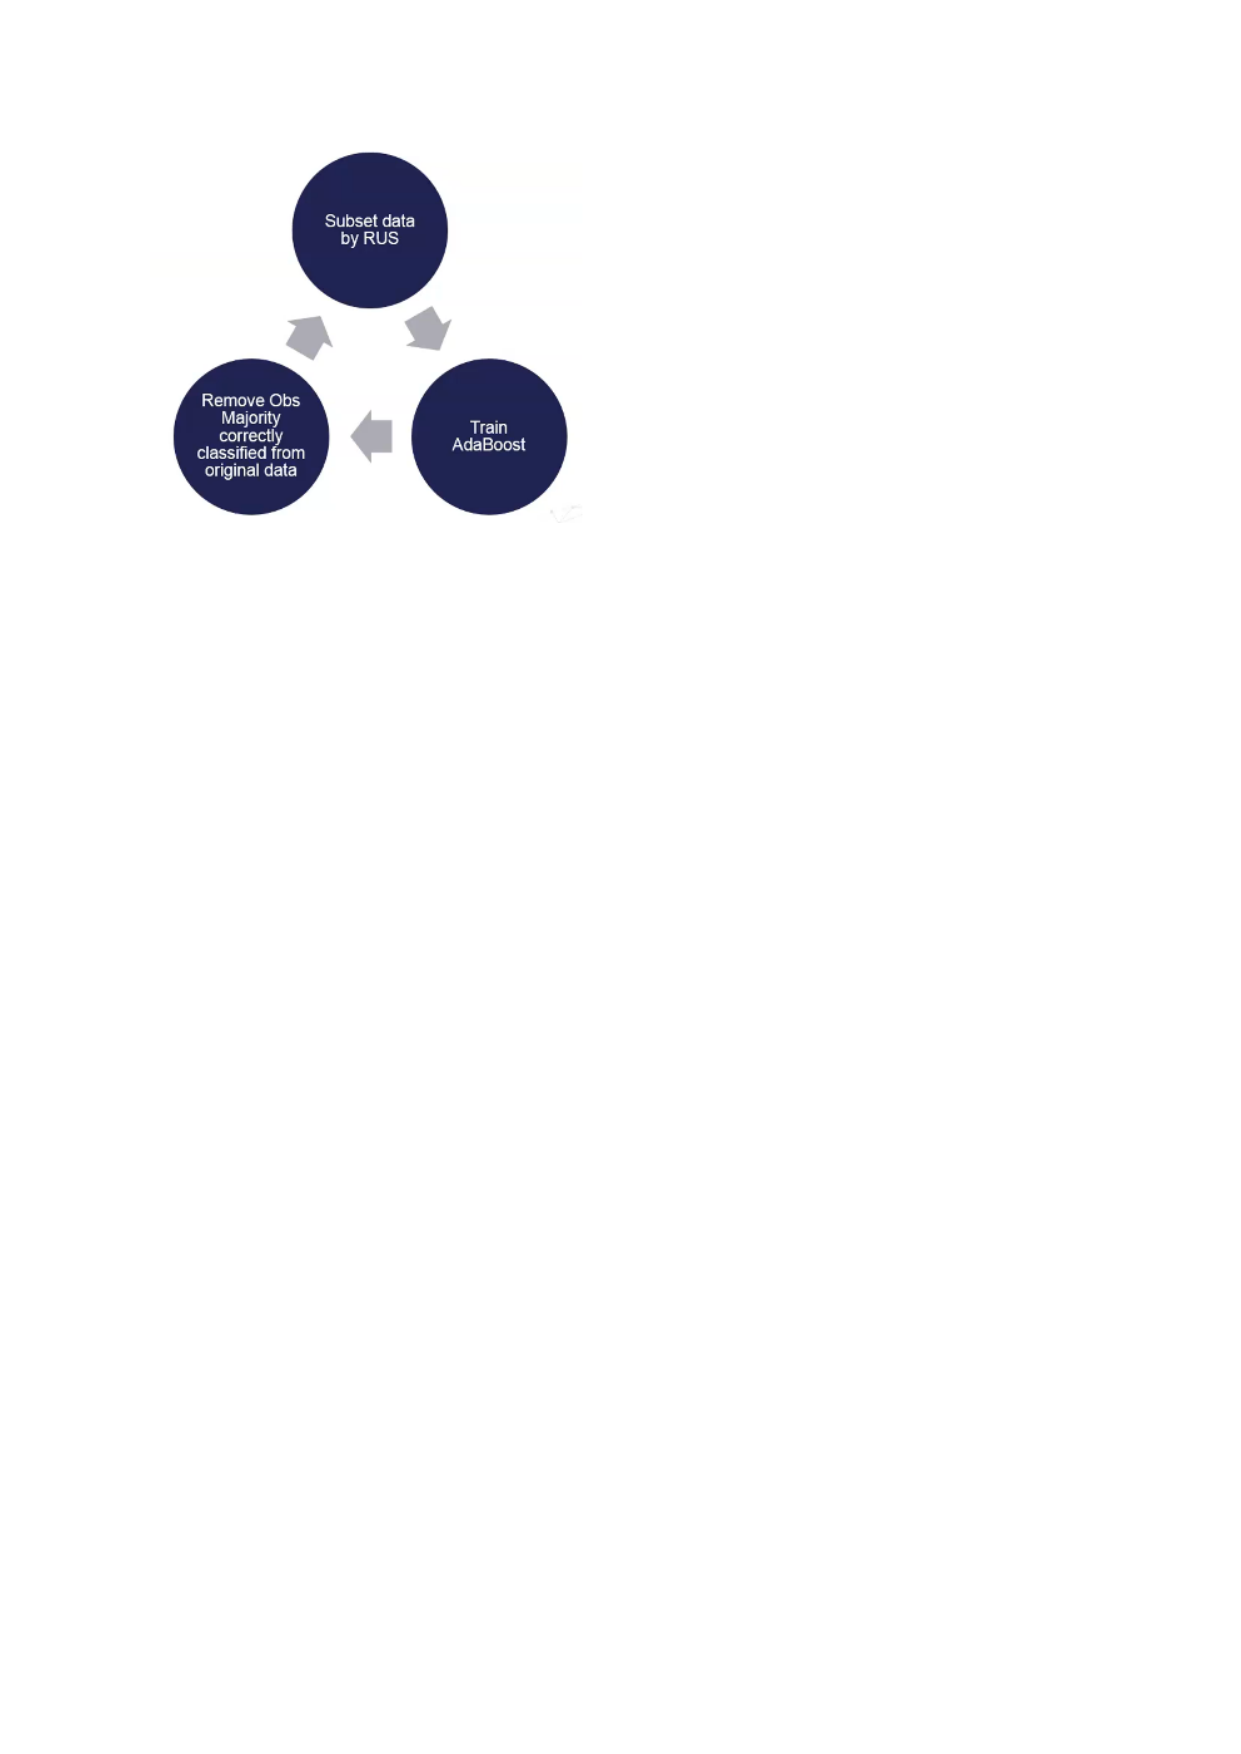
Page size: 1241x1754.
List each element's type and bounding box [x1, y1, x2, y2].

picture [150, 150, 583, 523]
